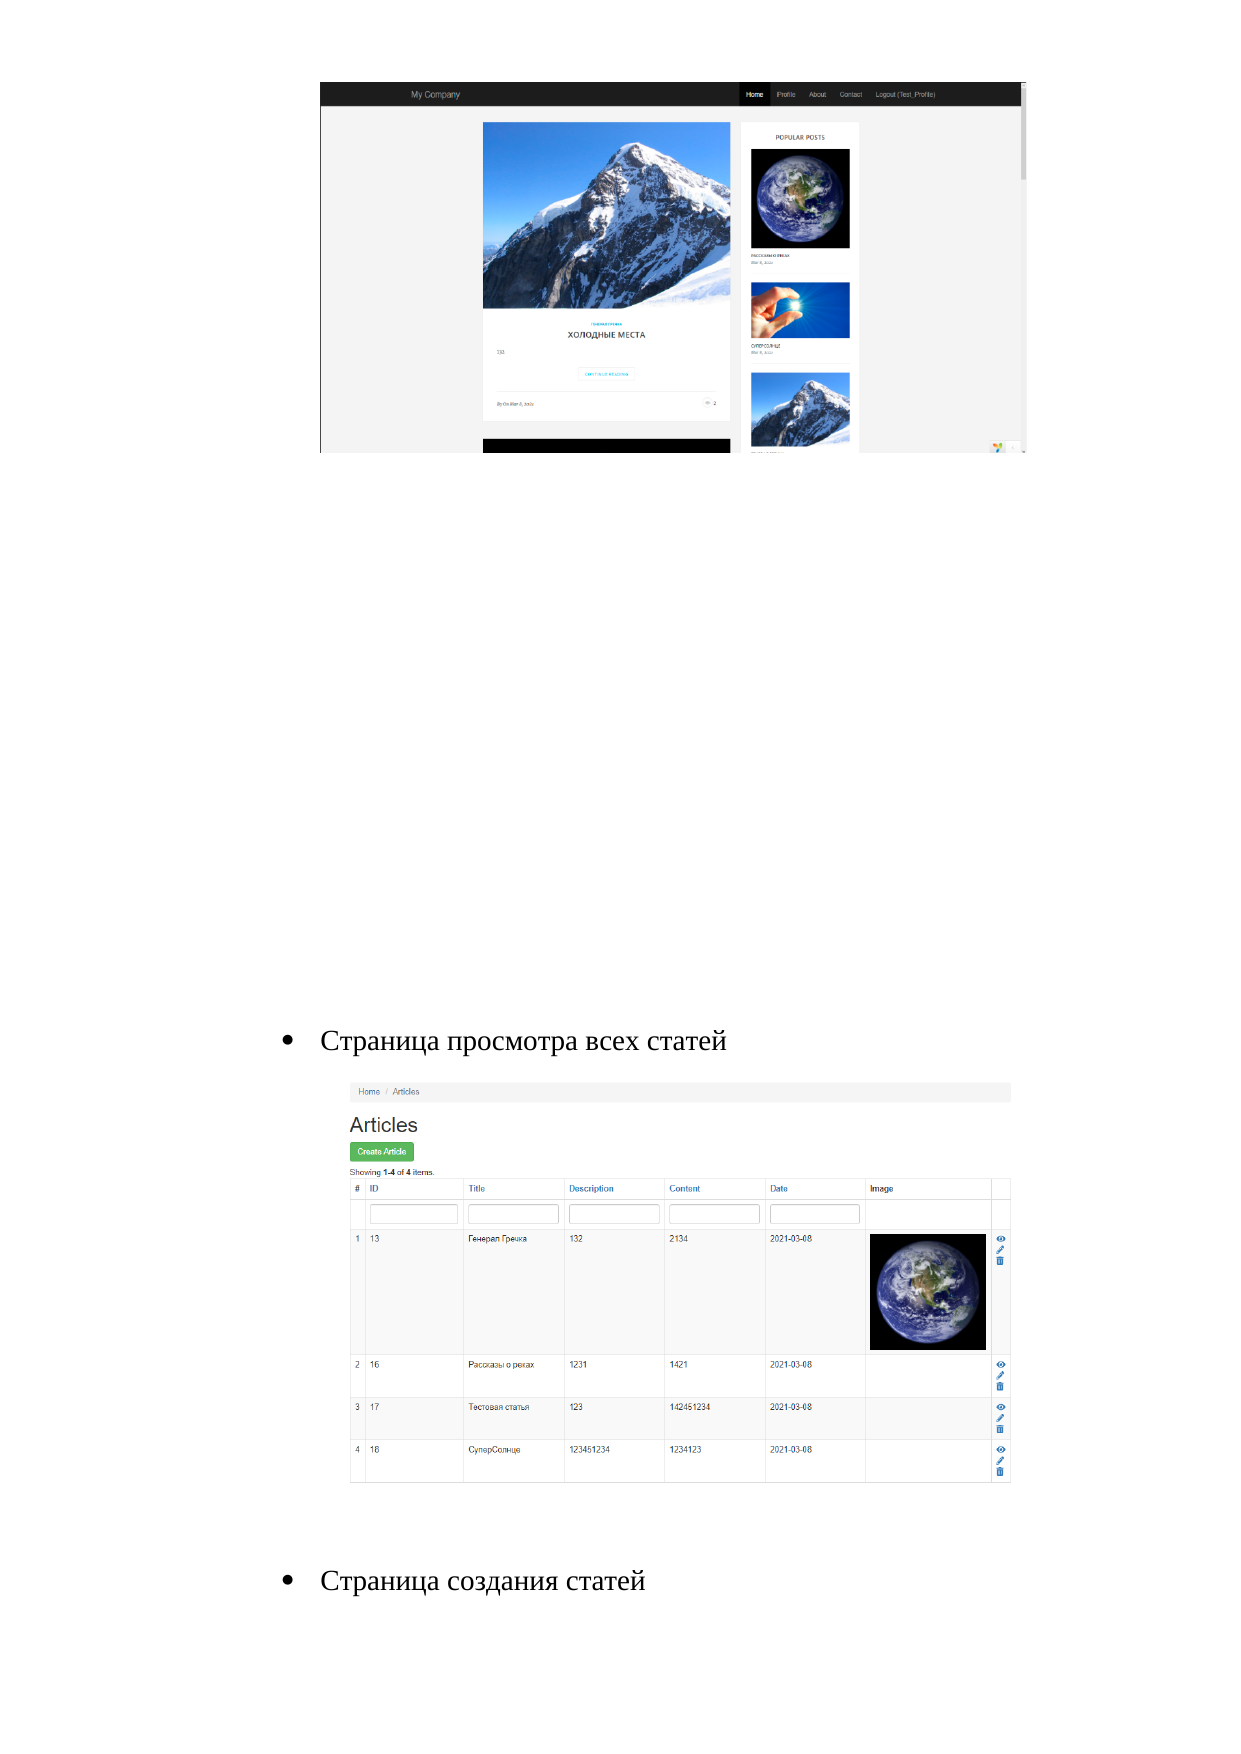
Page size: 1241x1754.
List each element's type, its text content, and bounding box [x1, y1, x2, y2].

list Страница создания статей [283, 1563, 1163, 1597]
list Страница просмотра всех статей [283, 1023, 1163, 1056]
picture [320, 1073, 1018, 1496]
picture [320, 82, 1027, 453]
